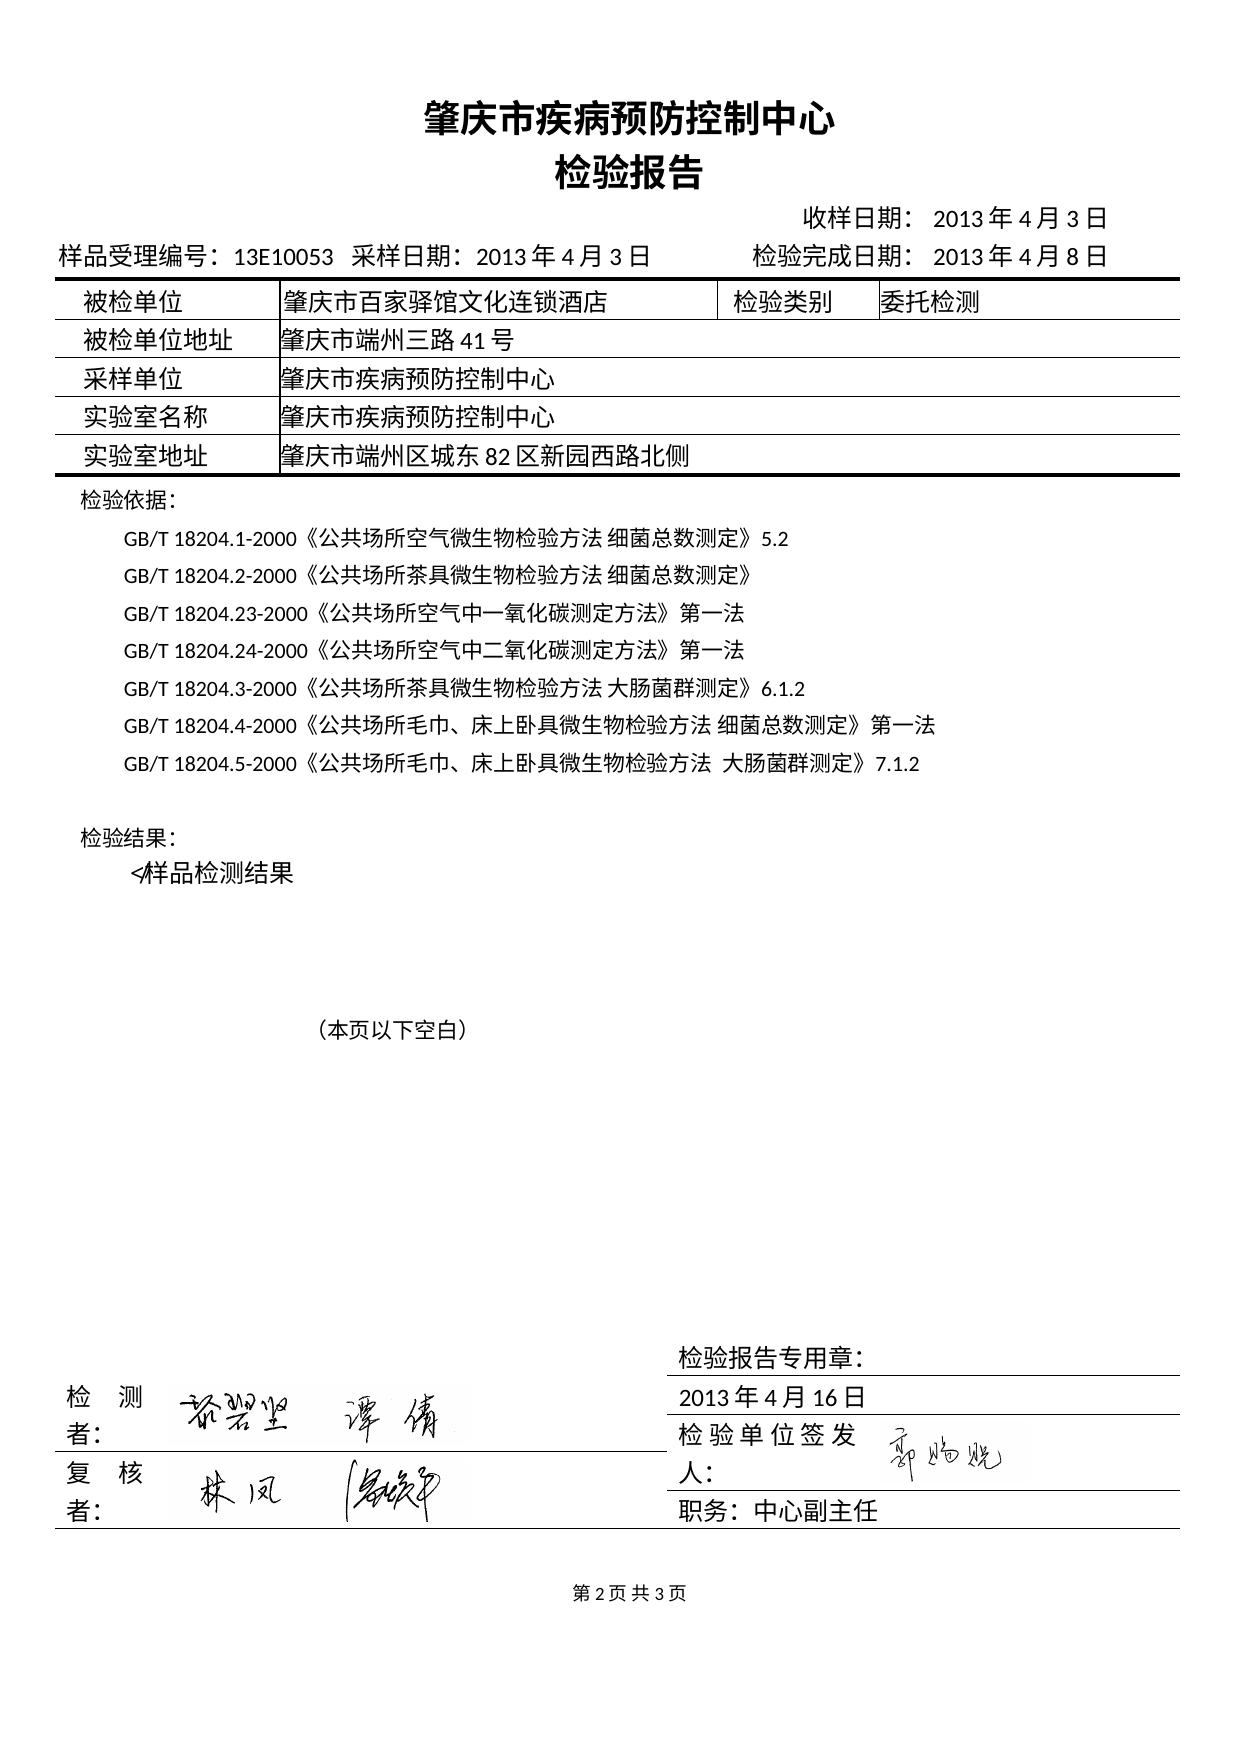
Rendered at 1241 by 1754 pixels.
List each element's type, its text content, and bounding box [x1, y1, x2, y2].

picture [166, 1382, 470, 1445]
picture [878, 1420, 1031, 1484]
text （本页以下空白） [261, 1007, 1203, 1044]
text GB/T 18204.2-2000《公共场所茶具微生物检验方法 细菌总数测定》 [80, 552, 1203, 590]
text GB/T 18204.3-2000《公共场所茶具微生物检验方法 大肠菌群测定》6.1.2 [80, 665, 1203, 702]
table_header 检验类别 [718, 281, 879, 318]
text 检验结果： [80, 815, 1203, 852]
table_cell 被检单位地址 [55, 320, 279, 357]
text GB/T 18204.24-2000《公共场所空气中二氧化碳测定方法》第一法 [80, 627, 1203, 665]
table_header 委托检测 [880, 281, 1180, 318]
table_cell 肇庆市端州区城东82区新园西路北侧 [281, 435, 1180, 473]
text 检验依据： [80, 477, 1203, 515]
table_cell 实验室名称 [55, 397, 279, 434]
table_header 被检单位 [55, 281, 279, 318]
table_cell 肇庆市疾病预防控制中心 [281, 358, 1180, 396]
table_cell 肇庆市疾病预防控制中心 [281, 397, 1180, 434]
text GB/T 18204.4-2000《公共场所毛巾、床上卧具微生物检验方法 细菌总数测定》第一法 [80, 702, 1203, 740]
table_cell 采样单位 [55, 358, 279, 396]
picture [166, 1458, 471, 1522]
table_header 肇庆市百家驿馆文化连锁酒店 [281, 281, 717, 318]
table_cell 实验室地址 [55, 435, 279, 473]
table_cell 肇庆市端州三路41号 [281, 320, 1180, 357]
table_header ≮样品检测结果≯ [119, 853, 266, 894]
text GB/T 18204.1-2000《公共场所空气微生物检验方法 细菌总数测定》5.2 [80, 515, 1203, 552]
text GB/T 18204.23-2000《公共场所空气中一氧化碳测定方法》第一法 [80, 590, 1203, 627]
text GB/T 18204.5-2000《公共场所毛巾、床上卧具微生物检验方法 大肠菌群测定》7.1.2 [80, 740, 1203, 777]
